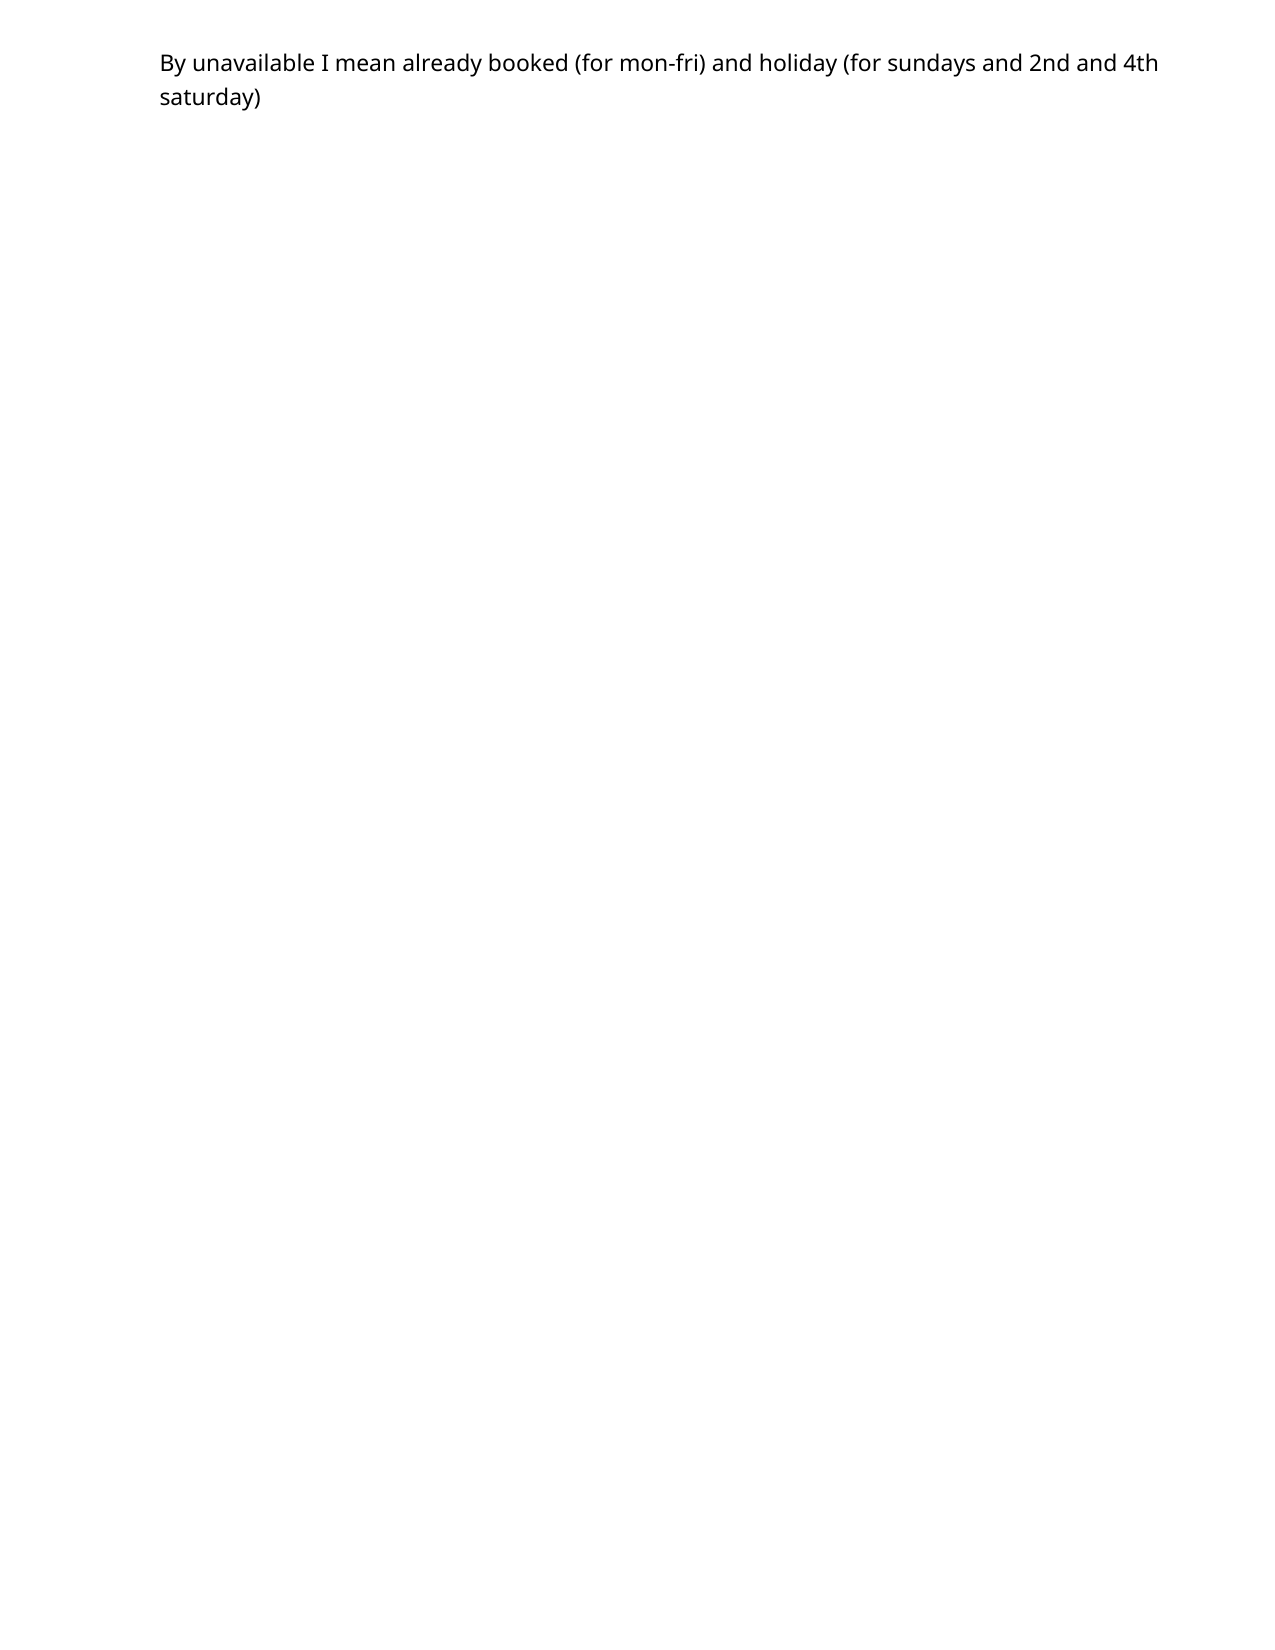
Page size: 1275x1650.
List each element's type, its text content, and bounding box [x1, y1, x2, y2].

list By unavailable I mean already booked (for mon-fri) and holiday (for sundays and 2nd and 4th saturday) [159, 47, 1247, 112]
